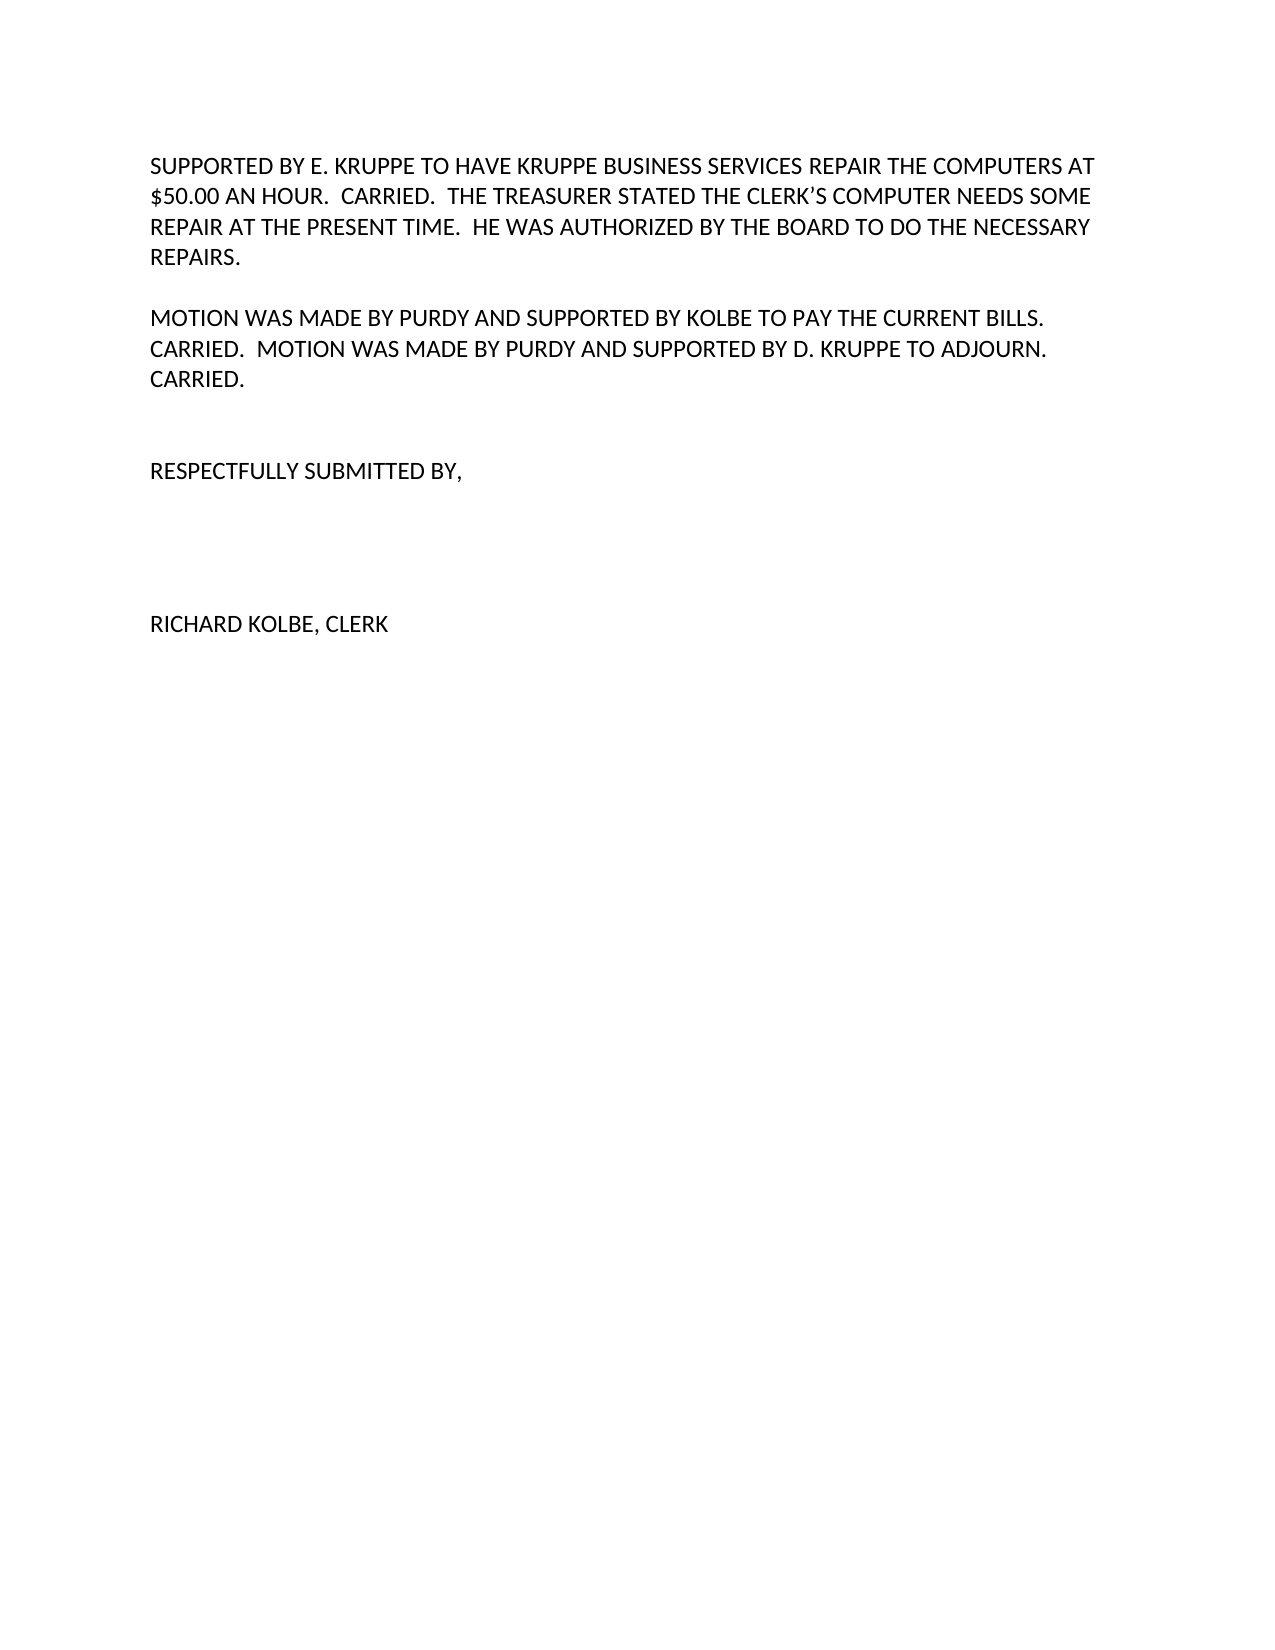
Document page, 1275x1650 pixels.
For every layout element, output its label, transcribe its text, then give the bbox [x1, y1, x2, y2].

text RICHARD KOLBE, CLERK [150, 608, 1125, 638]
text RESPECTFULLY SUBMITTED BY, [150, 455, 1125, 486]
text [150, 150, 1125, 272]
text MOTION WAS MADE BY PURDY AND SUPPORTED BY KOLBE TO PAY THE CURRENT BILLS. CARRIED. MOTION WAS MADE BY PURDY AND SUPPORTED BY D. KRUPPE TO ADJOURN. CARRIED. [150, 303, 1125, 394]
